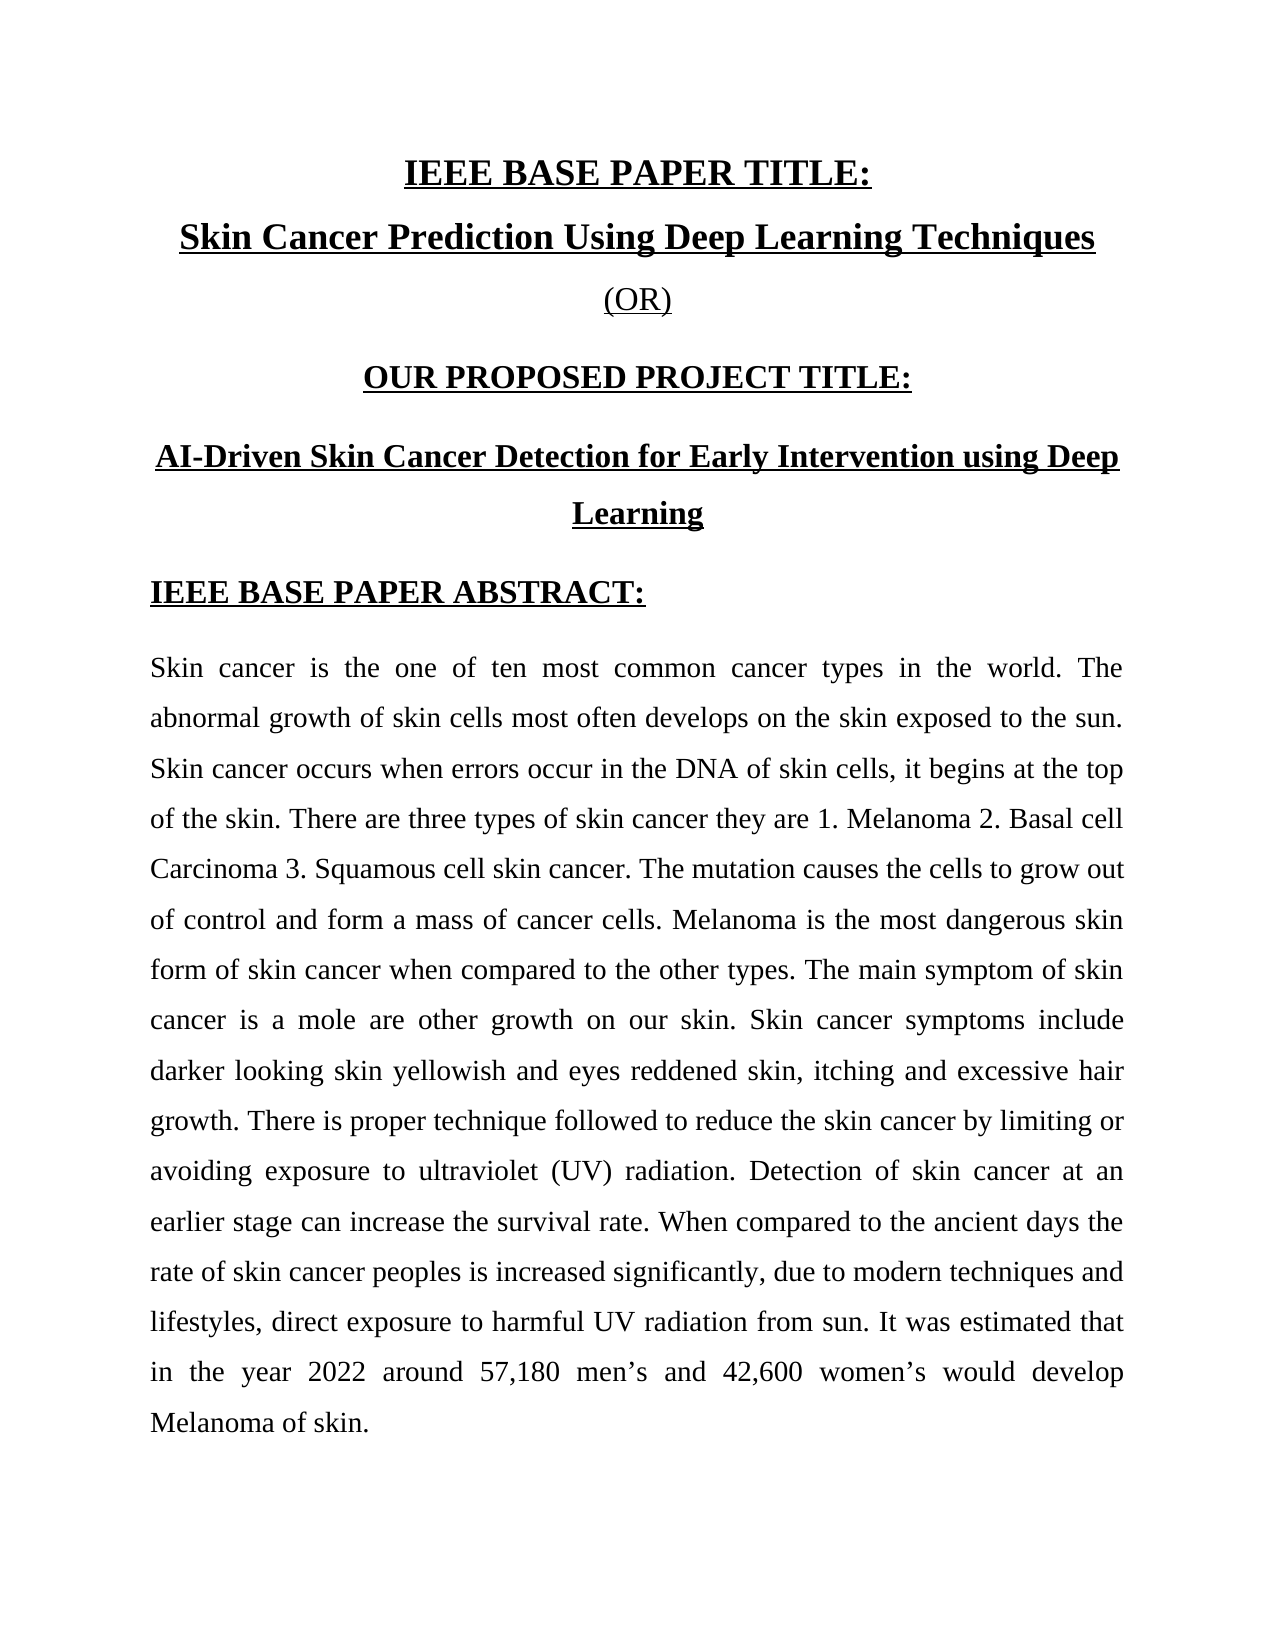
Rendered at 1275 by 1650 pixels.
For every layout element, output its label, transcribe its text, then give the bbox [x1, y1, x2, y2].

text IEEE BASE PAPER TITLE: [150, 150, 1125, 193]
text Skin Cancer Prediction Using Deep Learning Techniques [150, 215, 1125, 258]
text AI-Driven Skin Cancer Detection for Early Intervention using Deep Learning [150, 436, 1125, 532]
text Skin cancer is the one of ten most common cancer types in the world. The abnormal growth of skin cells most often develops on the skin exposed to the sun. Skin cancer occurs when errors occur in the DNA of skin cells, it begins at the top of the skin. There are three types of skin cancer they are 1. Melanoma 2. Basal cell Carcinoma 3. Squamous cell skin cancer. The mutation causes the cells to grow out of control and form a mass of cancer cells. Melanoma is the most dangerous skin form of skin cancer when compared to the other types. The main symptom of skin cancer is a mole are other growth on our skin. Skin cancer symptoms include darker looking skin yellowish and eyes reddened skin, itching and excessive hair growth. There is proper technique followed to reduce the skin cancer by limiting or avoiding exposure to ultraviolet (UV) radiation. Detection of skin cancer at an earlier stage can increase the survival rate. When compared to the ancient days the rate of skin cancer peoples is increased significantly, due to modern techniques and lifestyles, direct exposure to harmful UV radiation from sun. It was estimated that in the year 2022 around 57,180 men’s and 42,600 women’s would develop Melanoma of skin. [150, 650, 1125, 1438]
text IEEE BASE PAPER ABSTRACT: [150, 572, 1125, 610]
text (OR) [150, 279, 1125, 318]
text OUR PROPOSED PROJECT TITLE: [150, 358, 1125, 396]
